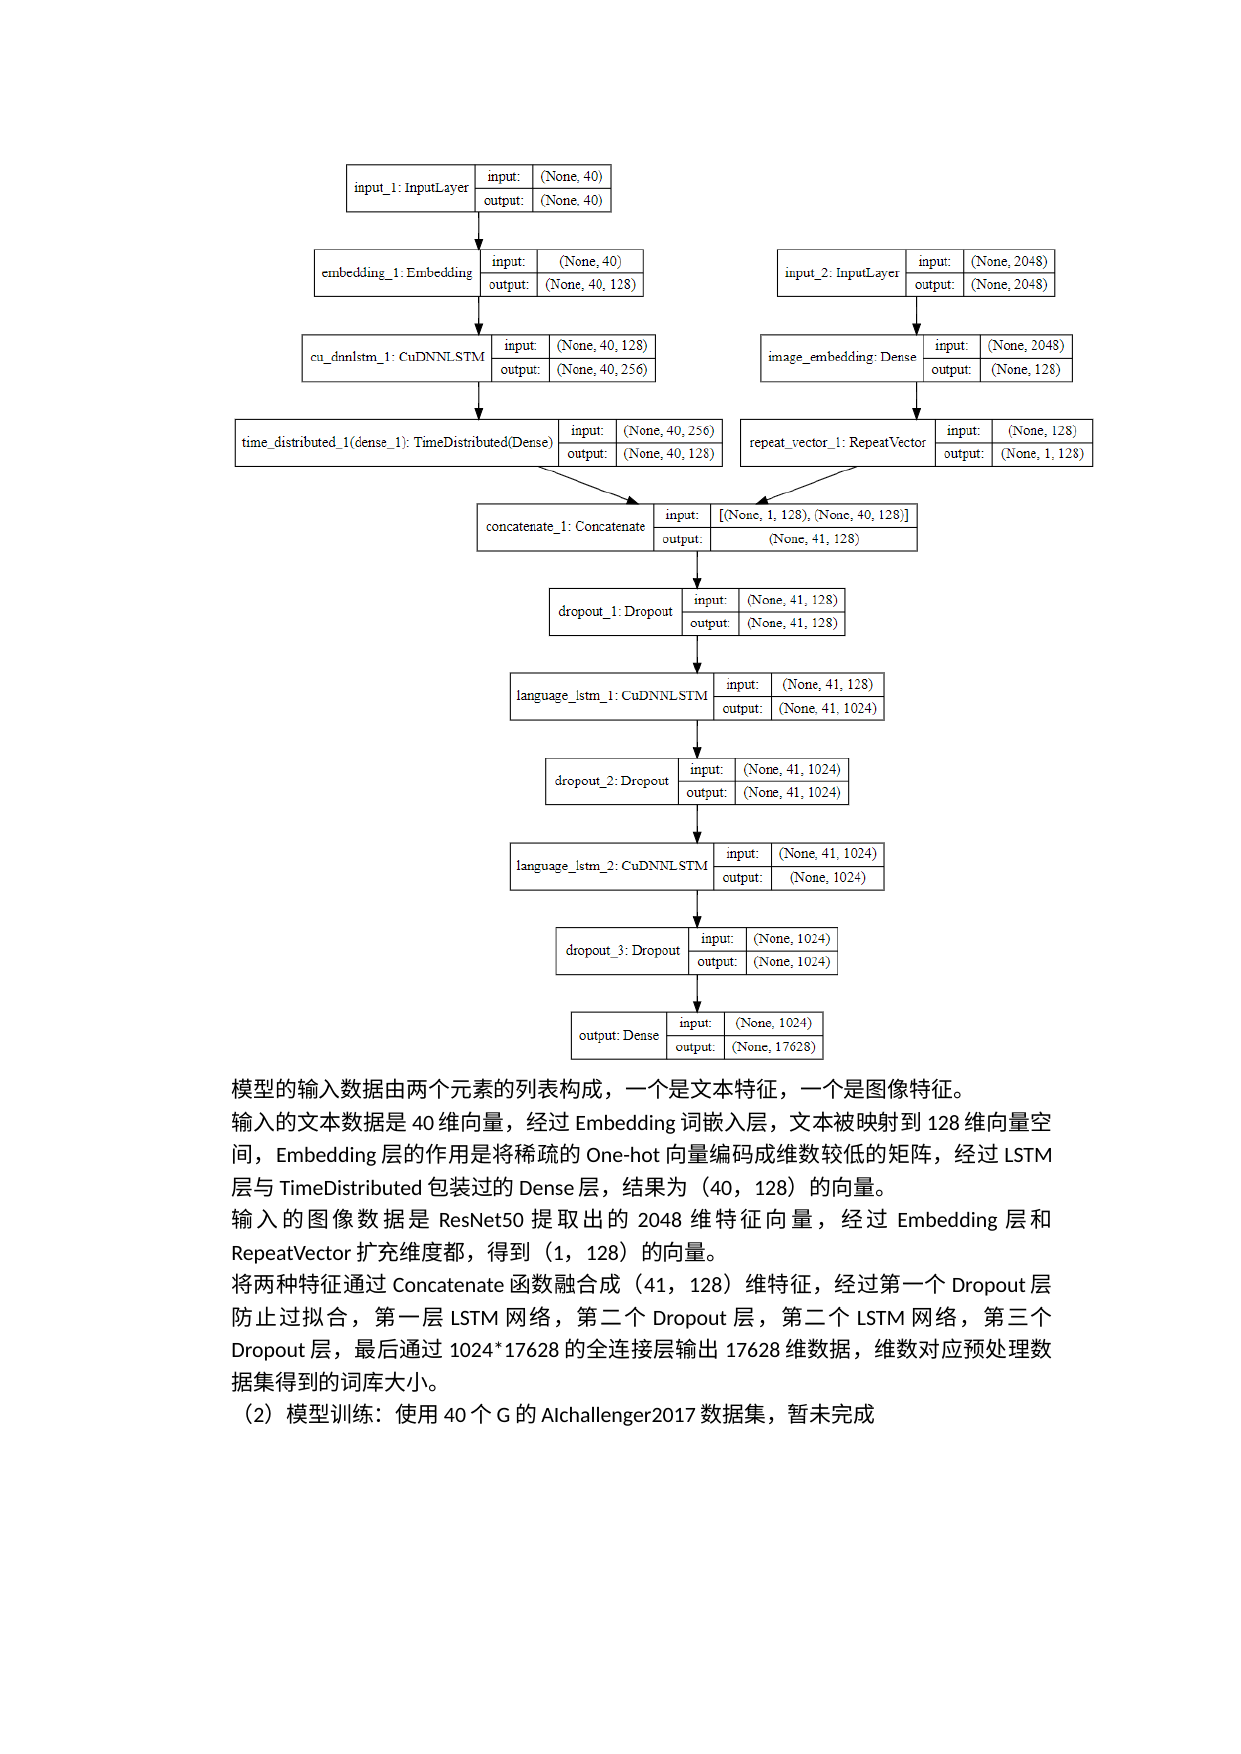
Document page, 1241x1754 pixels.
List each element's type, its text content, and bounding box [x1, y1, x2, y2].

picture [231, 162, 1097, 1068]
text （2）模型训练：使用40个G的AIchallenger2017数据集，暂未完成 [231, 1397, 1053, 1429]
text 模型的输入数据由两个元素的列表构成，一个是文本特征，一个是图像特征。 [231, 1072, 1053, 1104]
text 输入的图像数据是ResNet50提取出的2048维特征向量，经过Embedding层和RepeatVector扩充维度都，得到（1，128）的向量。 [231, 1202, 1053, 1267]
text 将两种特征通过Concatenate函数融合成（41，128）维特征，经过第一个Dropout层防止过拟合，第一层LSTM网络，第二个Dropout层，第二个LSTM网络，第三个Dropout层，最后通过1024*17628的全连接层输出17628维数据，维数对应预处理数据集得到的词库大小。 [231, 1267, 1053, 1397]
text 输入的文本数据是40维向量，经过Embedding词嵌入层，文本被映射到128维向量空间，Embedding层的作用是将稀疏的One-hot向量编码成维数较低的矩阵，经过LSTM层与TimeDistributed包装过的Dense层，结果为（40，128）的向量。 [231, 1104, 1053, 1202]
